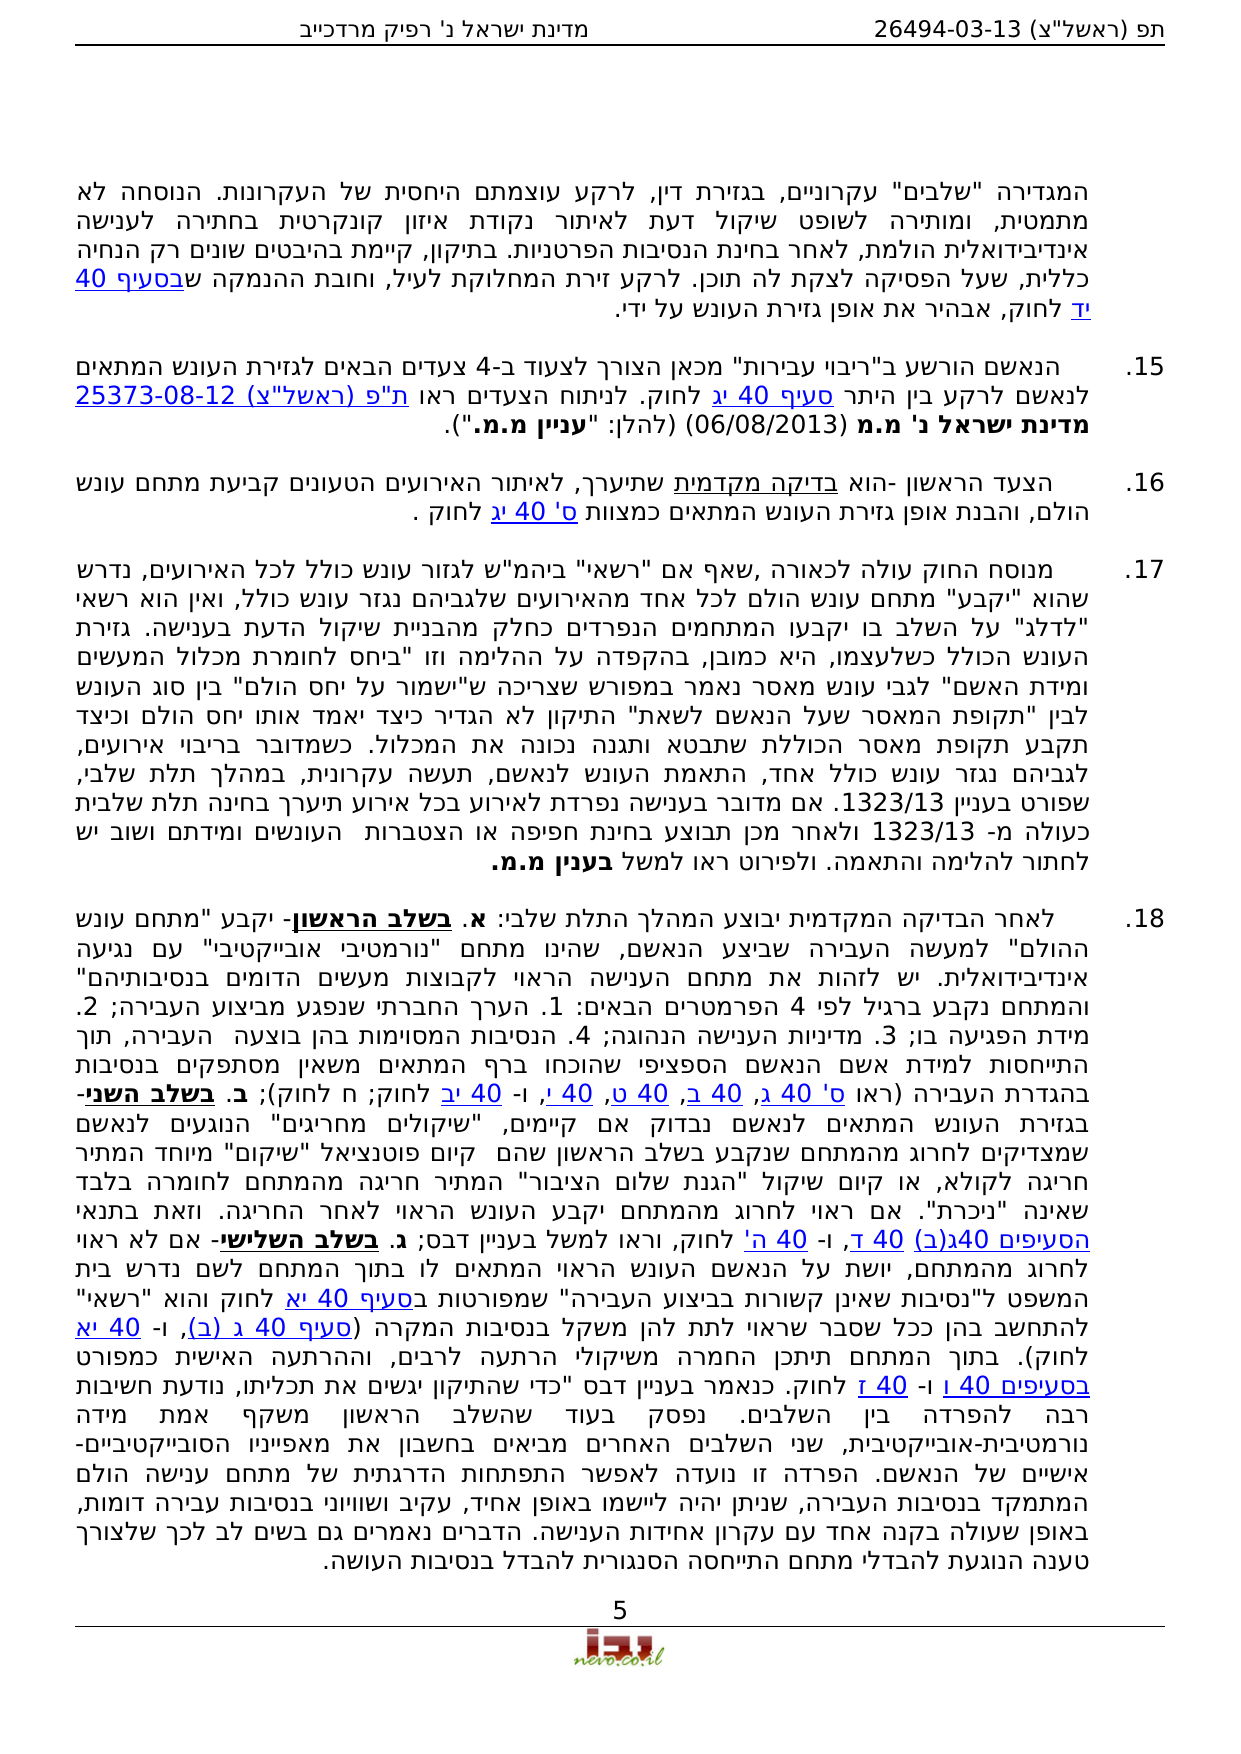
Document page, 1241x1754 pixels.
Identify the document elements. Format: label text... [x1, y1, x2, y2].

text 18. לאחר הבדיקה המקדמית יבוצע המהלך התלת שלבי: א. בשלב הראשון- יקבע "מתחם עונש ההולם" למעשה העבירה שביצע הנאשם, שהינו מתחם "נורמטיבי אובייקטיבי" עם נגיעה אינדיבידואלית. יש לזהות את מתחם הענישה הראוי לקבוצות מעשים הדומים בנסיבותיהם" והמתחם נקבע ברגיל לפי 4 הפרמטרים הבאים: 1. הערך החברתי שנפגע מביצוע העבירה; 2. מידת הפגיעה בו; 3. מדיניות הענישה הנהוגה; 4. הנסיבות המסוימות בהן בוצעה העבירה, תוך התייחסות למידת אשם הנאשם הספציפי שהוכחו ברף המתאים משאין מסתפקים בנסיבות בהגדרת העבירה (ראו ס' 40 ג, 40 ב, 40 ט, 40 י, ו- 40 יב לחוק; ח לחוק); ב. בשלב השני- בגזירת העונש המתאים לנאשם נבדוק אם קיימים, "שיקולים מחריגים" הנוגעים לנאשם שמצדיקים לחרוג מהמתחם שנקבע בשלב הראשון שהם קיום פוטנציאל "שיקום" מיוחד המתיר חריגה לקולא, או קיום שיקול "הגנת שלום הציבור" המתיר חריגה מהמתחם לחומרה בלבד שאינה "ניכרת". אם ראוי לחרוג מהמתחם יקבע העונש הראוי לאחר החריגה. וזאת בתנאי הסעיפים 40ג(ב) 40 ד, ו- 40 ה' לחוק, וראו למשל בעניין דבס; ג. בשלב השלישי- אם לא ראוי לחרוג מהמתחם, יושת על הנאשם העונש הראוי המתאים לו בתוך המתחם לשם נדרש בית המשפט ל"נסיבות שאינן קשורות בביצוע העבירה" שמפורטות בסעיף 40 יא לחוק והוא "רשאי" להתחשב בהן ככל שסבר שראוי לתת להן משקל בנסיבות המקרה (סעיף 40 ג (ב), ו- 40 יא לחוק). בתוך המתחם תיתכן החמרה משיקולי הרתעה לרבים, וההרתעה האישית כמפורט בסעיפים 40 ו ו- 40 ז לחוק. כנאמר בעניין דבס "כדי שהתיקון יגשים את תכליתו, נודעת חשיבות רבה להפרדה בין השלבים. נפסק בעוד שהשלב הראשון משקף אמת מידה נורמטיבית-אובייקטיבית, שני השלבים האחרים מביאים בחשבון את מאפייניו הסובייקטיביים- אישיים של הנאשם. הפרדה זו נועדה לאפשר התפתחות הדרגתית של מתחם ענישה הולם המתמקד בנסיבות העבירה, שניתן יהיה ליישמו באופן אחיד, עקיב ושוויוני בנסיבות עבירה דומות, באופן שעולה בקנה אחד עם עקרון אחידות הענישה. הדברים נאמרים גם בשים לב לכך שלצורך טענה הנוגעת להבדלי מתחם התייחסה הסנגורית להבדל בנסיבות העושה. [75, 905, 1165, 1576]
text 15. הנאשם הורשע ב"ריבוי עבירות" מכאן הצורך לצעוד ב-4 צעדים הבאים לגזירת העונש המתאים לנאשם לרקע בין היתר סעיף 40 יג לחוק. לניתוח הצעדים ראו ת"פ (ראשל"צ) 25373-08-12 מדינת ישראל נ' מ.מ (06/08/2013) (להלן: "עניין מ.מ."). [75, 352, 1165, 439]
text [75, 177, 1165, 323]
text 17. מנוסח החוק עולה לכאורה ,שאף אם "רשאי" ביהמ"ש לגזור עונש כולל לכל האירועים, נדרש שהוא "יקבע" מתחם עונש הולם לכל אחד מהאירועים שלגביהם נגזר עונש כולל, ואין הוא רשאי "לדלג" על השלב בו יקבעו המתחמים הנפרדים כחלק מהבניית שיקול הדעת בענישה. גזירת העונש הכולל כשלעצמו, היא כמובן, בהקפדה על ההלימה וזו "ביחס לחומרת מכלול המעשים ומידת האשם" לגבי עונש מאסר נאמר במפורש שצריכה ש"ישמור על יחס הולם" בין סוג העונש לבין "תקופת המאסר שעל הנאשם לשאת" התיקון לא הגדיר כיצד יאמד אותו יחס הולם וכיצד תקבע תקופת מאסר הכוללת שתבטא ותגנה נכונה את המכלול. כשמדובר בריבוי אירועים, לגביהם נגזר עונש כולל אחד, התאמת העונש לנאשם, תעשה עקרונית, במהלך תלת שלבי, שפורט בעניין 1323/13. אם מדובר בענישה נפרדת לאירוע בכל אירוע תיערך בחינה תלת שלבית כעולה מ- 1323/13 ולאחר מכן תבוצע בחינת חפיפה או הצטברות העונשים ומידתם ושוב יש לחתור להלימה והתאמה. ולפירוט ראו למשל בענין מ.מ. [75, 555, 1165, 876]
picture [574, 1628, 666, 1667]
text 16. הצעד הראשון -הוא בדיקה מקדמית שתיערך, לאיתור האירועים הטעונים קביעת מתחם עונש הולם, והבנת אופן גזירת העונש המתאים כמצוות ס' 40 יג לחוק . [75, 468, 1165, 526]
